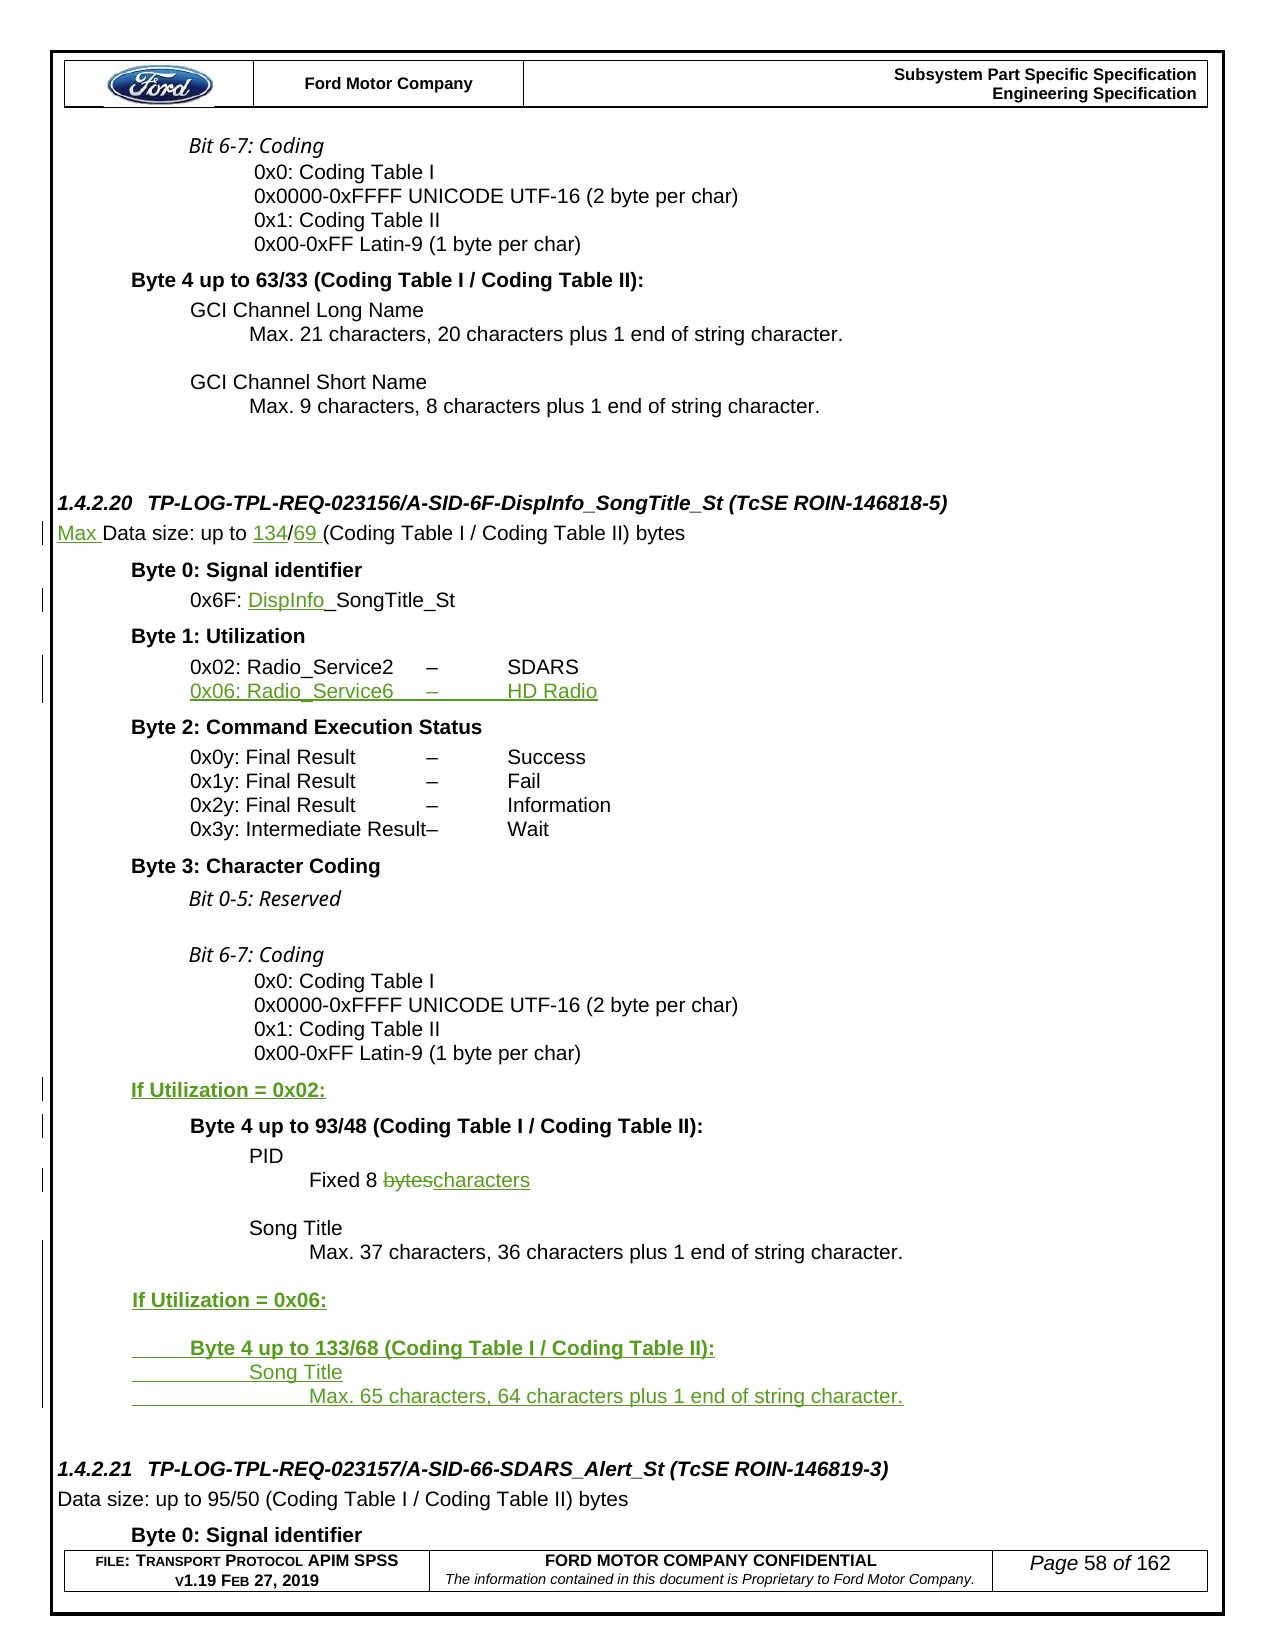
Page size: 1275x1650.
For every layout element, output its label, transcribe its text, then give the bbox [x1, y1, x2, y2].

text GCI Channel Long Name [190, 298, 1215, 322]
text Byte 4 up to 93/48 (Coding Table I / Coding Table II): [190, 1114, 1215, 1138]
text 0x0000-0xFFFF UNICODE UTF-16 (2 byte per char) [254, 184, 1215, 208]
text Data size: up to 95/50 (Coding Table I / Coding Table II) bytes [57, 1487, 1215, 1511]
text 0x00-0xFF Latin-9 (1 byte per char) [254, 232, 1215, 256]
text Bit 6-7: Coding [188, 131, 1215, 160]
text Byte 0: Signal identifier [131, 558, 1215, 582]
text 0x0000-0xFFFF UNICODE UTF-16 (2 byte per char) [254, 993, 1215, 1017]
text Max. 9 characters, 8 characters plus 1 end of string character. [190, 394, 1215, 418]
subtitle TP-LOG-TPL-REQ-023156/A-SID-6F-DispInfo_SongTitle_St (TcSE ROIN-146818-5) [57, 491, 1215, 515]
subtitle TP-LOG-TPL-REQ-023157/A-SID-66-SDARS_Alert_St (TcSE ROIN-146819-3) [57, 1457, 1215, 1481]
picture [103, 61, 215, 107]
text 0x02: Radio_Service2 – SDARS [190, 654, 1215, 678]
text Max. 37 characters, 36 characters plus 1 end of string character. [249, 1240, 1215, 1264]
text 0x0y: Final Result – Success [190, 745, 1215, 769]
text Byte 2: Command Execution Status [131, 715, 1215, 739]
text GCI Channel Short Name [190, 370, 1215, 394]
text 0x3y: Intermediate Result – Wait [190, 817, 1215, 841]
text 0x1y: Final Result – Fail [190, 769, 1215, 793]
text Byte 4 up to 63/33 (Coding Table I / Coding Table II): [131, 268, 1215, 292]
text 0x2y: Final Result – Information [190, 793, 1215, 817]
text Fixed 8 [249, 1168, 1215, 1192]
text Data size: up to /(Coding Table I / Coding Table II) bytes [57, 521, 1215, 545]
text Bit 0-5: Reserved [188, 884, 1215, 912]
text 0x00-0xFF Latin-9 (1 byte per char) [254, 1041, 1215, 1065]
text 0x1: Coding Table II [254, 1017, 1215, 1041]
text Byte 3: Character Coding [131, 853, 1215, 877]
text 0x0: Coding Table I [254, 969, 1215, 993]
text 0x1: Coding Table II [254, 208, 1215, 232]
text Byte 0: Signal identifier [131, 1523, 1215, 1547]
text Bit 6-7: Coding [188, 941, 1215, 969]
text Song Title [249, 1216, 1215, 1240]
text Max. 21 characters, 20 characters plus 1 end of string character. [190, 322, 1215, 346]
text Byte 1: Utilization [131, 624, 1215, 648]
text 0x0: Coding Table I [254, 160, 1215, 184]
text 0x6F: _SongTitle_St [190, 588, 1215, 612]
text PID [249, 1144, 1215, 1168]
